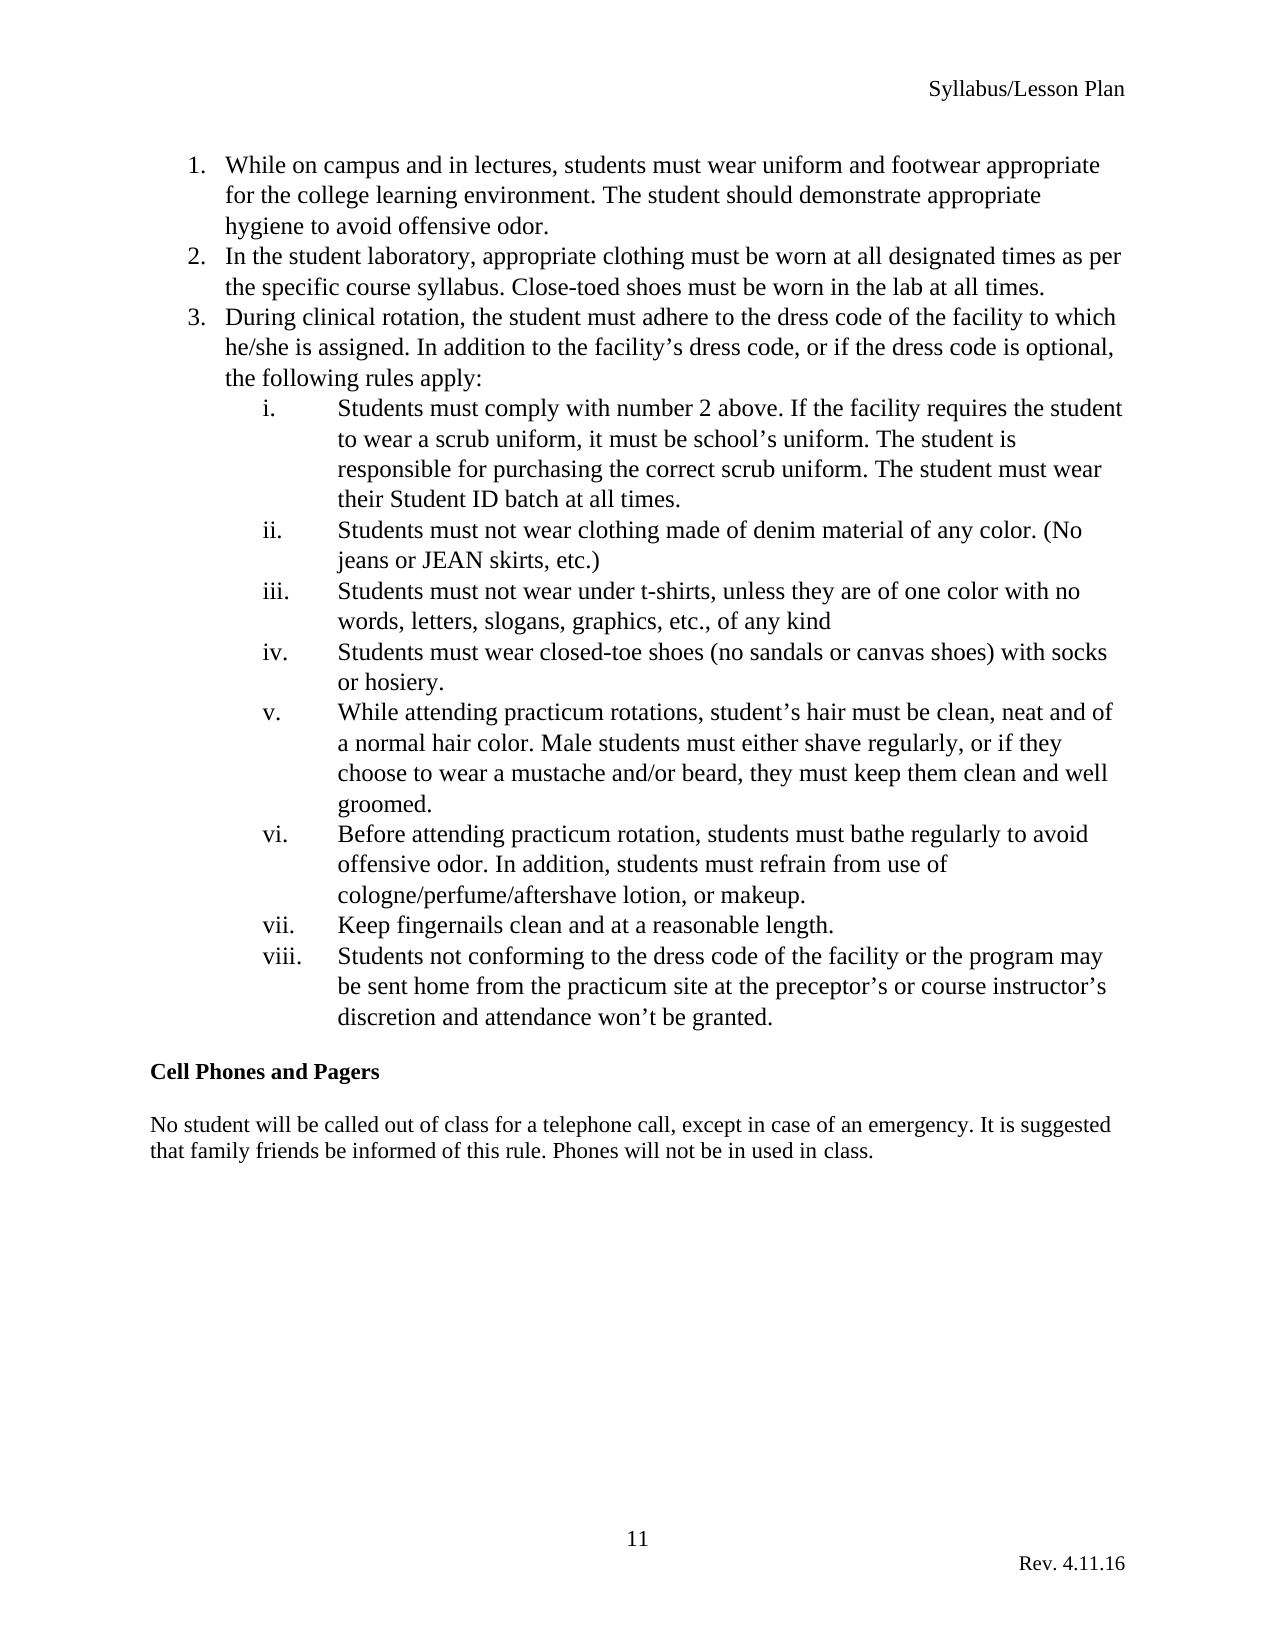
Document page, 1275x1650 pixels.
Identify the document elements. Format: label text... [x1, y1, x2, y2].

text Cell Phones and Pagers [150, 1058, 1125, 1085]
list During clinical rotation, the student must adhere to the dress code of the facility to which he/she is assigned. In addition to the facility’s dress code, or if the dress code is optional, the following rules apply: [187, 302, 1125, 392]
list In the student laboratory, appropriate clothing must be worn at all designated times as per the specific course syllabus. Close-toed shoes must be worn in the lab at all times. [187, 241, 1125, 300]
list Students must comply with number 2 above. If the facility requires the student to wear a scrub uniform, it must be school’s uniform. The student is responsible for purchasing the correct scrub uniform. The student must wear their Student ID batch at all times. [262, 393, 1125, 513]
text No student will be called out of class for a telephone call, except in case of an emergency. It is suggested that family friends be informed of this rule. Phones will not be in used in class. [150, 1111, 1125, 1164]
list Students must wear closed-toe shoes (no sandals or canvas shoes) with socks or hosiery. [262, 637, 1125, 696]
list Before attending practicum rotation, students must bathe regularly to avoid offensive odor. In addition, students must refrain from use of cologne/perfume/aftershave lotion, or makeup. [262, 819, 1125, 909]
list Students must not wear under t-shirts, unless they are of one color with no words, letters, slogans, graphics, etc., of any kind [262, 576, 1125, 635]
list While on campus and in lectures, students must wear uniform and footwear appropriate for the college learning environment. The student should demonstrate appropriate hygiene to avoid offensive odor. [187, 150, 1125, 239]
list Keep fingernails clean and at a reasonable length. [262, 910, 1125, 939]
list Students must not wear clothing made of denim material of any color. (No jeans or JEAN skirts, etc.) [262, 515, 1125, 574]
list While attending practicum rotations, student’s hair must be clean, neat and of a normal hair color. Male students must either shave regularly, or if they choose to wear a mustache and/or beard, they must keep them clean and well groomed. [262, 697, 1125, 817]
list Students not conforming to the dress code of the facility or the program may be sent home from the practicum site at the preceptor’s or course instructor’s discretion and attendance won’t be granted. [262, 941, 1125, 1030]
